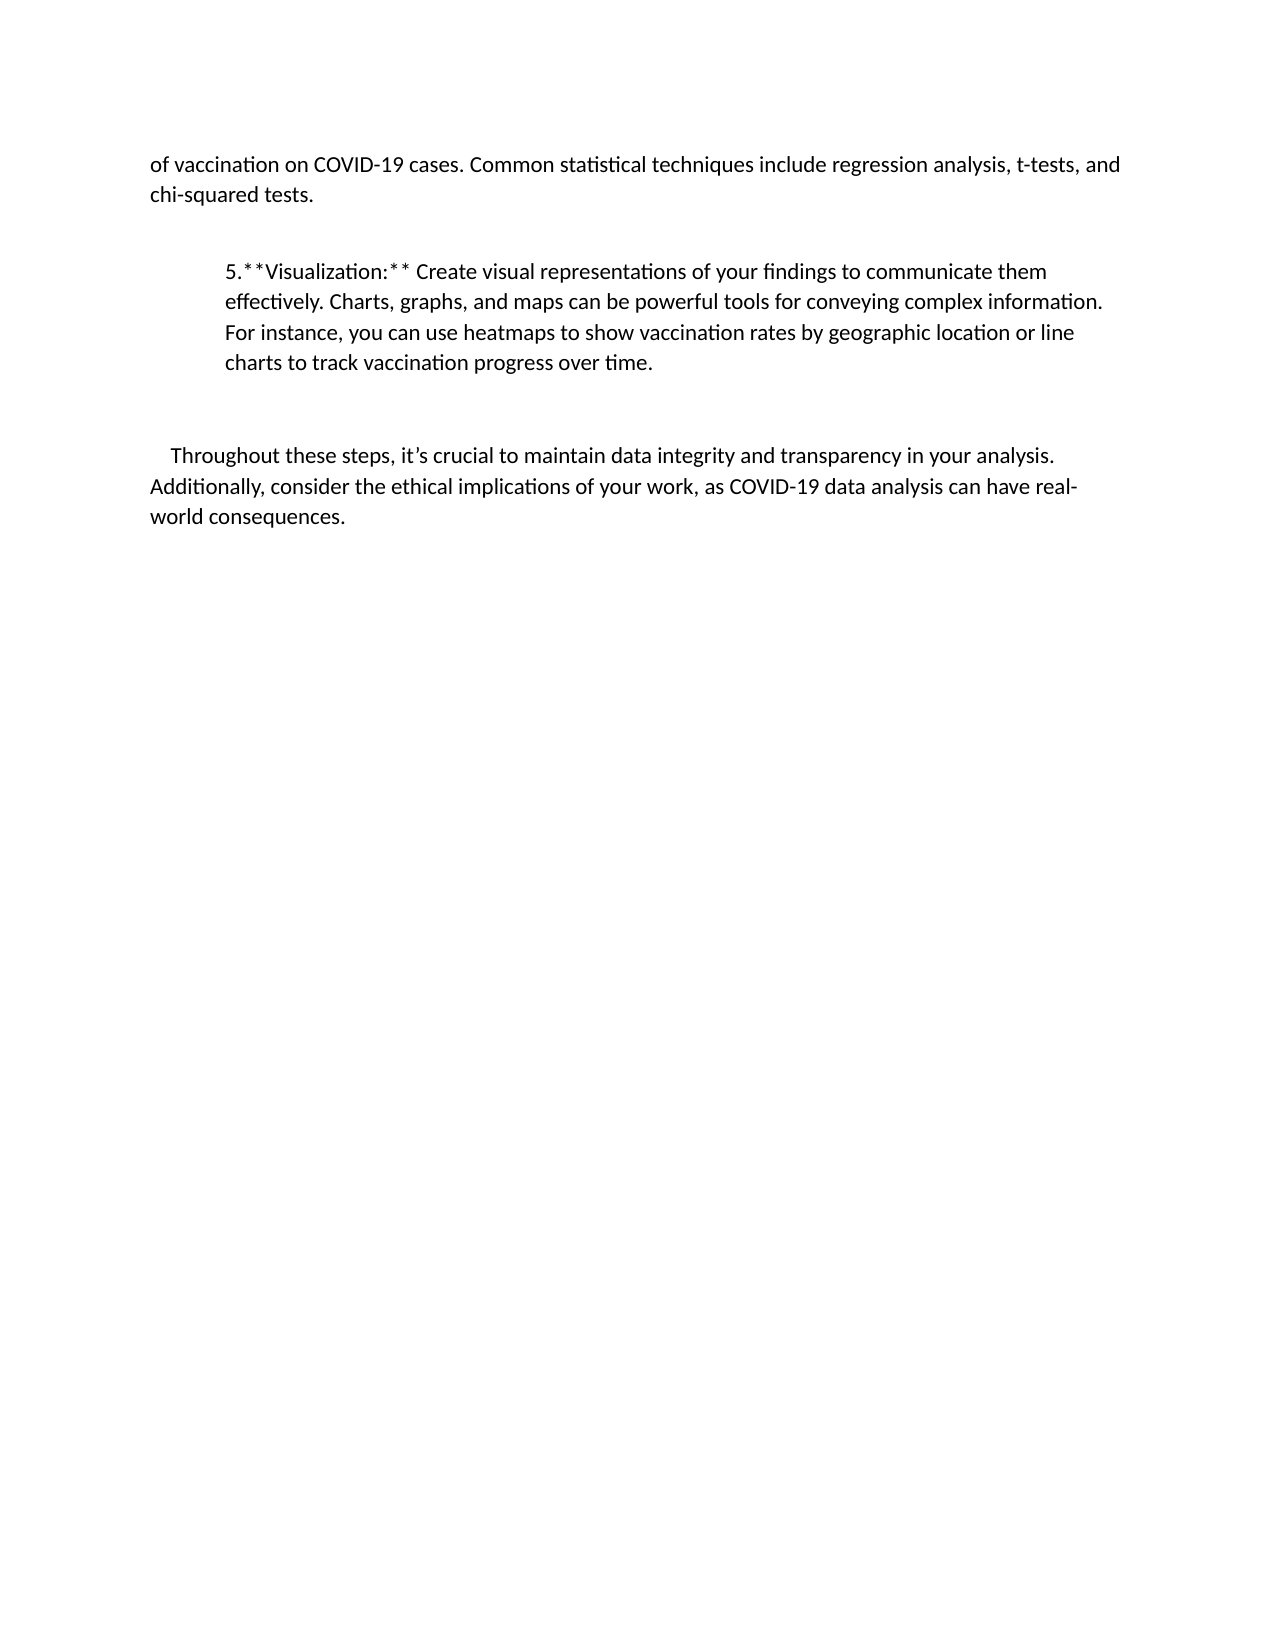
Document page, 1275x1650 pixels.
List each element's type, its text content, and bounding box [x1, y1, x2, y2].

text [150, 150, 1125, 208]
text Throughout these steps, it’s crucial to maintain data integrity and transparency in your analysis. Additionally, consider the ethical implications of your work, as COVID-19 data analysis can have real-world consequences. [150, 442, 1125, 530]
list 5.**Visualization:** Create visual representations of your findings to communicate them effectively. Charts, graphs, and maps can be powerful tools for conveying complex information. For instance, you can use heatmaps to show vaccination rates by geographic location or line charts to track vaccination progress over time. [225, 257, 1125, 376]
